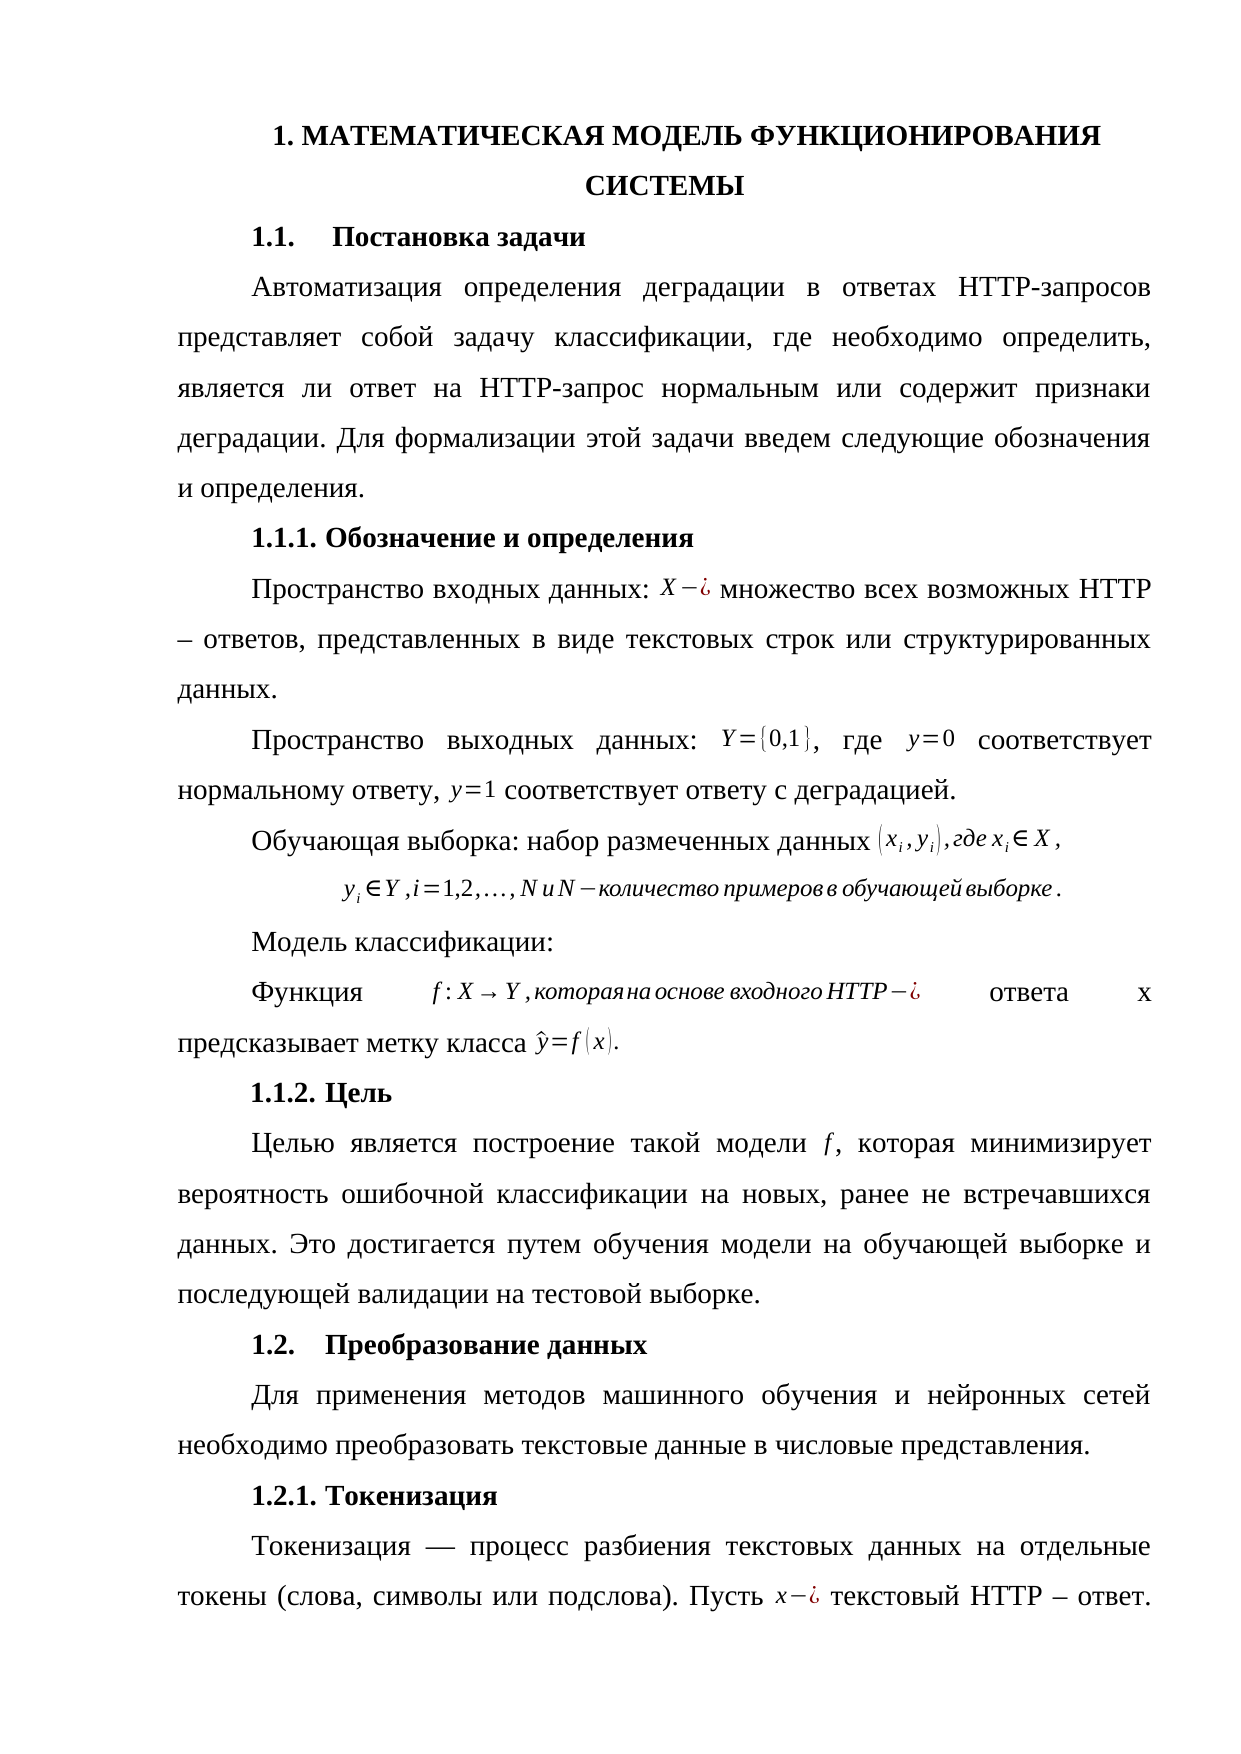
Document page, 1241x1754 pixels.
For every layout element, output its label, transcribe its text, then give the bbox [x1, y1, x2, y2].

list Токенизация [177, 1478, 1152, 1511]
list Преобразование данных [177, 1327, 1152, 1360]
text Автоматизация определения деградации в ответах HTTP-запросов представляет собой задачу классификации, где необходимо определить, является ли ответ на HTTP-запрос нормальным или содержит признаки деградации. Для формализации этой задачи введем следующие обозначения и определения. [177, 269, 1152, 504]
text Обучающая выборка: набор размеченных данных [177, 822, 1152, 857]
text Пространство входных данных: множество всех возможных HTTP – ответов, представленных в виде текстовых строк или структурированных данных. [177, 571, 1152, 705]
text Для применения методов машинного обучения и нейронных сетей необходимо преобразовать текстовые данные в числовые представления. [177, 1377, 1152, 1461]
list МАТЕМАТИЧЕСКАЯ МОДЕЛЬ ФУНКЦИОНИРОВАНИЯ СИСТЕМЫ [177, 118, 1152, 202]
list Цель [177, 1075, 1152, 1109]
text Пространство выходных данных: , где соответствует нормальному ответу, соответствует ответу с деградацией. [177, 722, 1152, 806]
list Постановка задачи [177, 219, 1152, 252]
text Целью является построение такой модели , которая минимизирует вероятность ошибочной классификации на новых, ранее не встречавшихся данных. Это достигается путем обучения модели на обучающей выборке и последующей валидации на тестовой выборке. [177, 1126, 1152, 1310]
list Обозначение и определения [177, 521, 1152, 554]
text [177, 1528, 1152, 1612]
text Модель классификации: [177, 924, 1152, 958]
text Функция ответа x предсказывает метку класса [177, 974, 1152, 1058]
